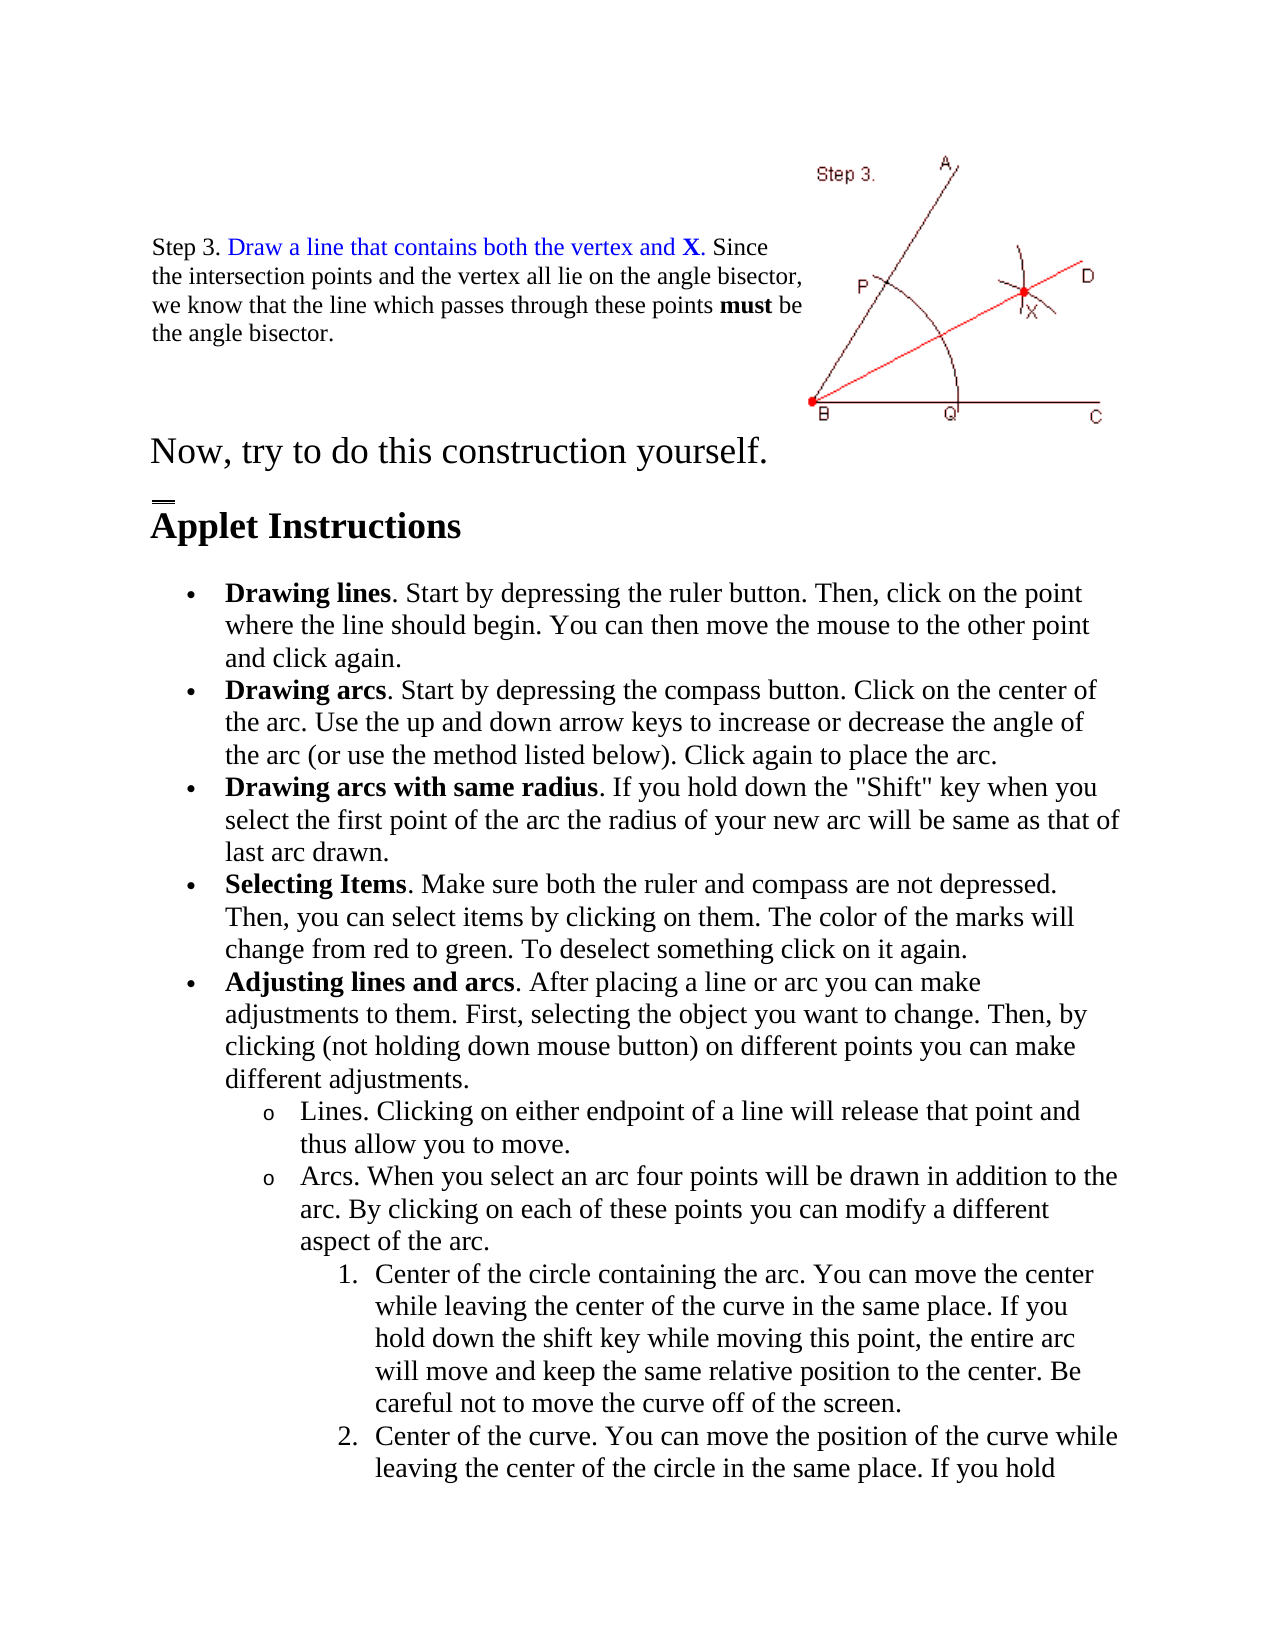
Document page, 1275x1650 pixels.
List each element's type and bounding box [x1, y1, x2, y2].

picture [807, 153, 1116, 427]
table_header [149, 150, 1123, 1485]
